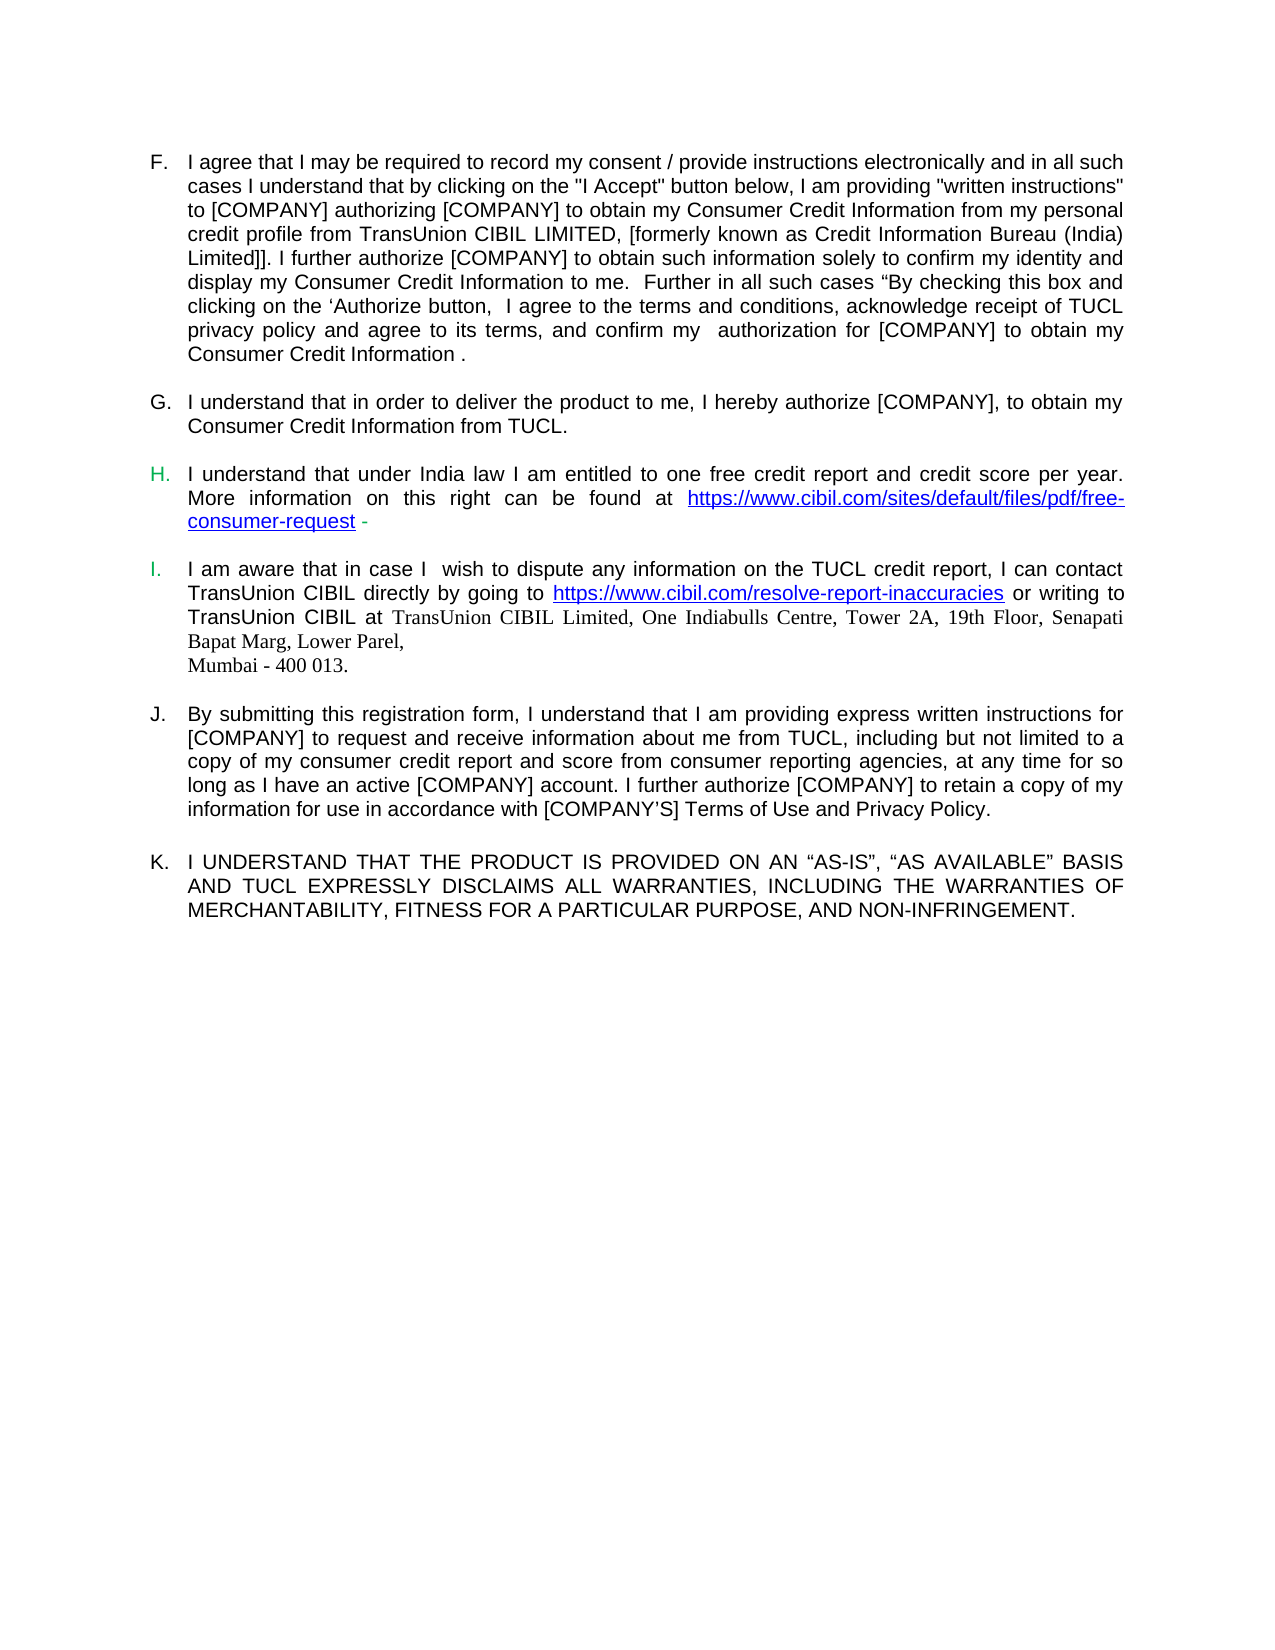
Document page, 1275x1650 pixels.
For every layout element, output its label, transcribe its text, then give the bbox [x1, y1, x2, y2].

list I am aware that in case I wish to dispute any information on the TUCL credit report, I can contact TransUnion CIBIL directly by going to https://www.cibil.com/resolve-report-inaccuracies or writing to TransUnion CIBIL at TransUnion CIBIL Limited, One Indiabulls Centre, Tower 2A, 19th Floor, Senapati Bapat Marg, Lower Parel, [150, 557, 1125, 653]
list By submitting this registration form, I understand that I am providing express written instructions for [COMPANY] to request and receive information about me from TUCL, including but not limited to a copy of my consumer credit report and score from consumer reporting agencies, at any time for so long as I have an active [COMPANY] account. I further authorize [COMPANY] to retain a copy of my information for use in accordance with [COMPANY’S] Terms of Use and Privacy Policy. [150, 701, 1125, 821]
list I UNDERSTAND THAT THE PRODUCT IS PROVIDED ON AN “AS-IS”, “AS AVAILABLE” BASIS AND TUCL EXPRESSLY DISCLAIMS ALL WARRANTIES, INCLUDING THE WARRANTIES OF MERCHANTABILITY, FITNESS FOR A PARTICULAR PURPOSE, AND NON-INFRINGEMENT. [150, 850, 1125, 922]
list I understand that under India law I am entitled to one free credit report and credit score per year. More information on this right can be found at https://www.cibil.com/sites/default/files/pdf/free-consumer-request - [150, 461, 1125, 533]
list I understand that in order to deliver the product to me, I hereby authorize [COMPANY], to obtain my Consumer Credit Information from TUCL. [150, 389, 1125, 437]
list Mumbai - 400 013. [187, 653, 1125, 677]
list I agree that I may be required to record my consent / provide instructions electronically and in all such cases I understand that by clicking on the "I Accept" button below, I am providing "written instructions" to [COMPANY] authorizing [COMPANY] to obtain my Consumer Credit Information from my personal credit profile from TransUnion CIBIL LIMITED, [formerly known as Credit Information Bureau (India) Limited]]. I further authorize [COMPANY] to obtain such information solely to confirm my identity and display my Consumer Credit Information to me. Further in all such cases “By checking this box and clicking on the ‘Authorize button, I agree to the terms and conditions, acknowledge receipt of TUCL privacy policy and agree to its terms, and confirm my authorization for [COMPANY] to obtain my Consumer Credit Information . [150, 150, 1125, 366]
